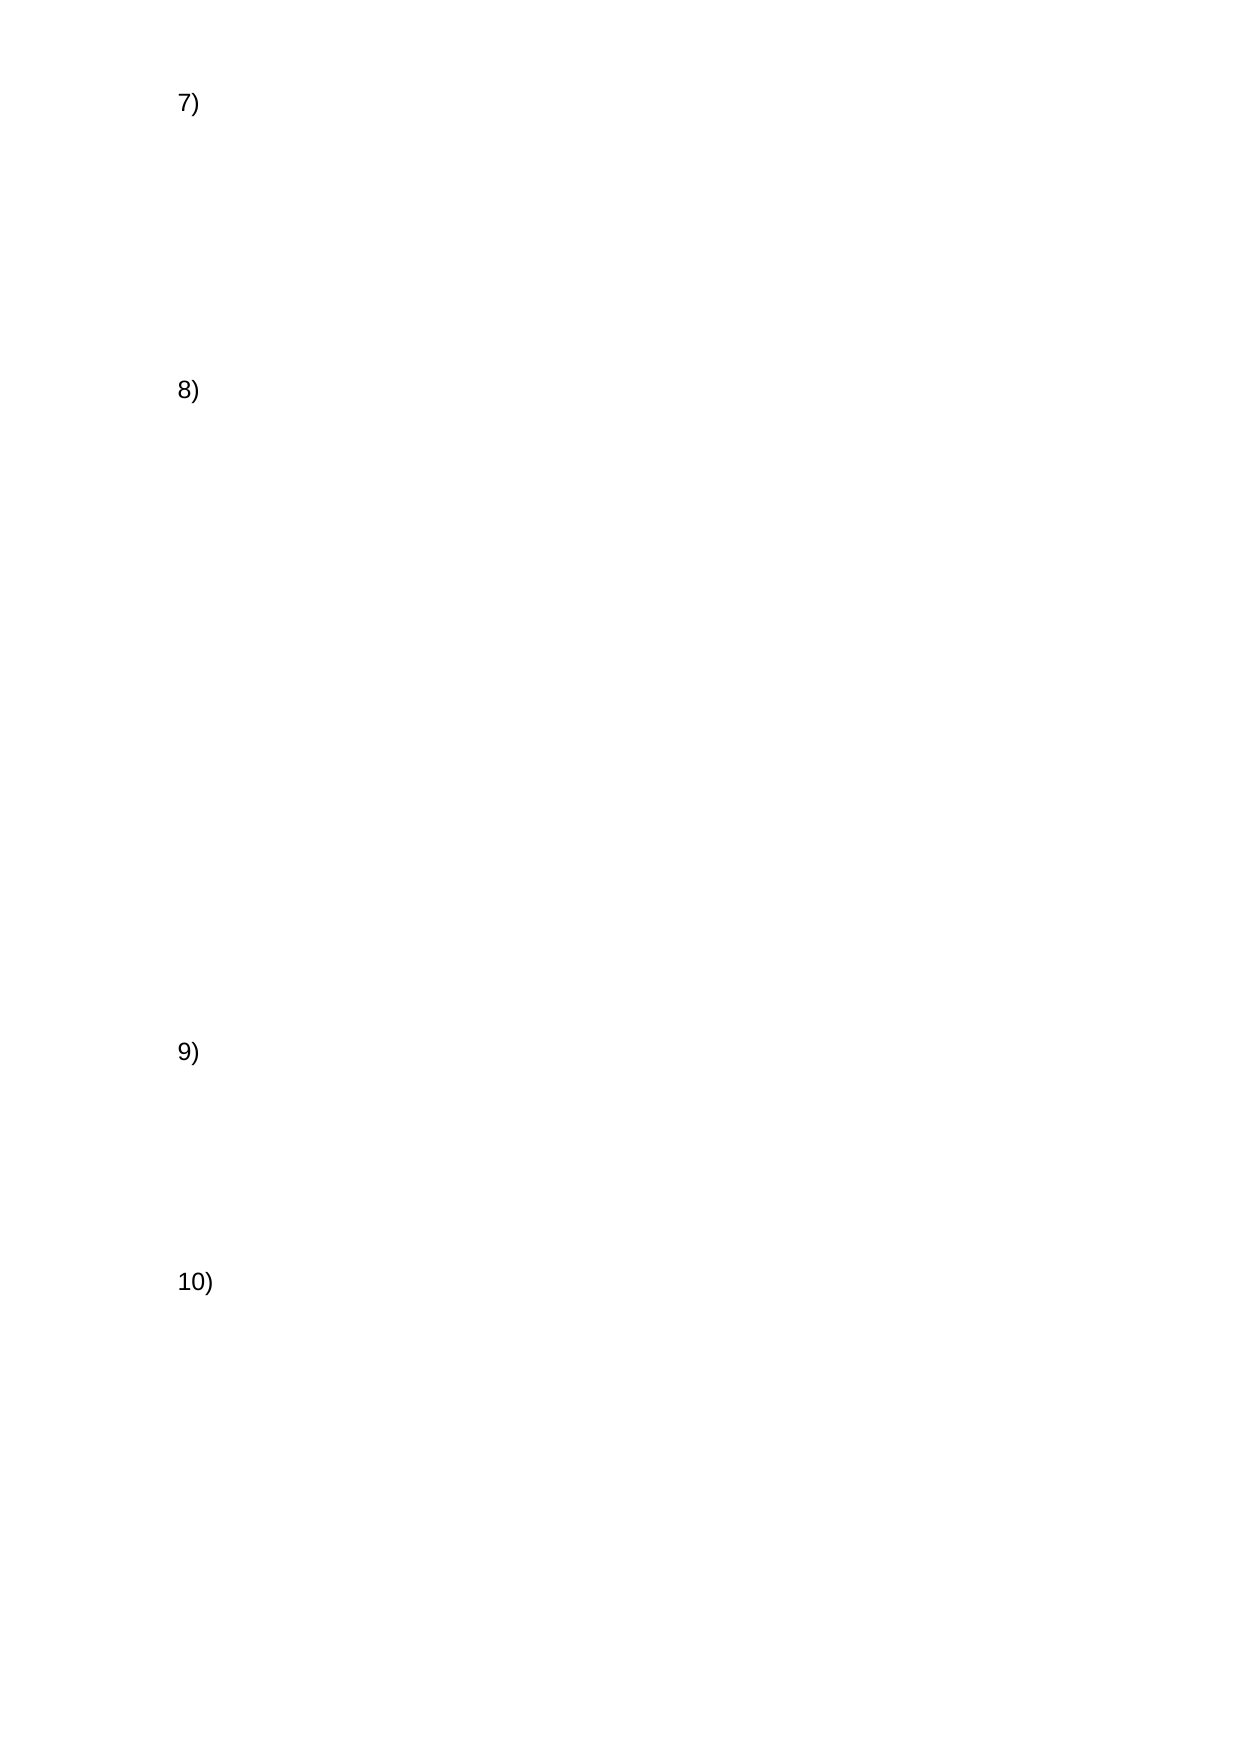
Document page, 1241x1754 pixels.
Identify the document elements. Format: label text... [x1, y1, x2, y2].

text 8) [177, 375, 1152, 404]
text 7) [177, 88, 1152, 117]
text 9) [177, 1037, 1152, 1065]
text 10) [177, 1267, 1152, 1295]
